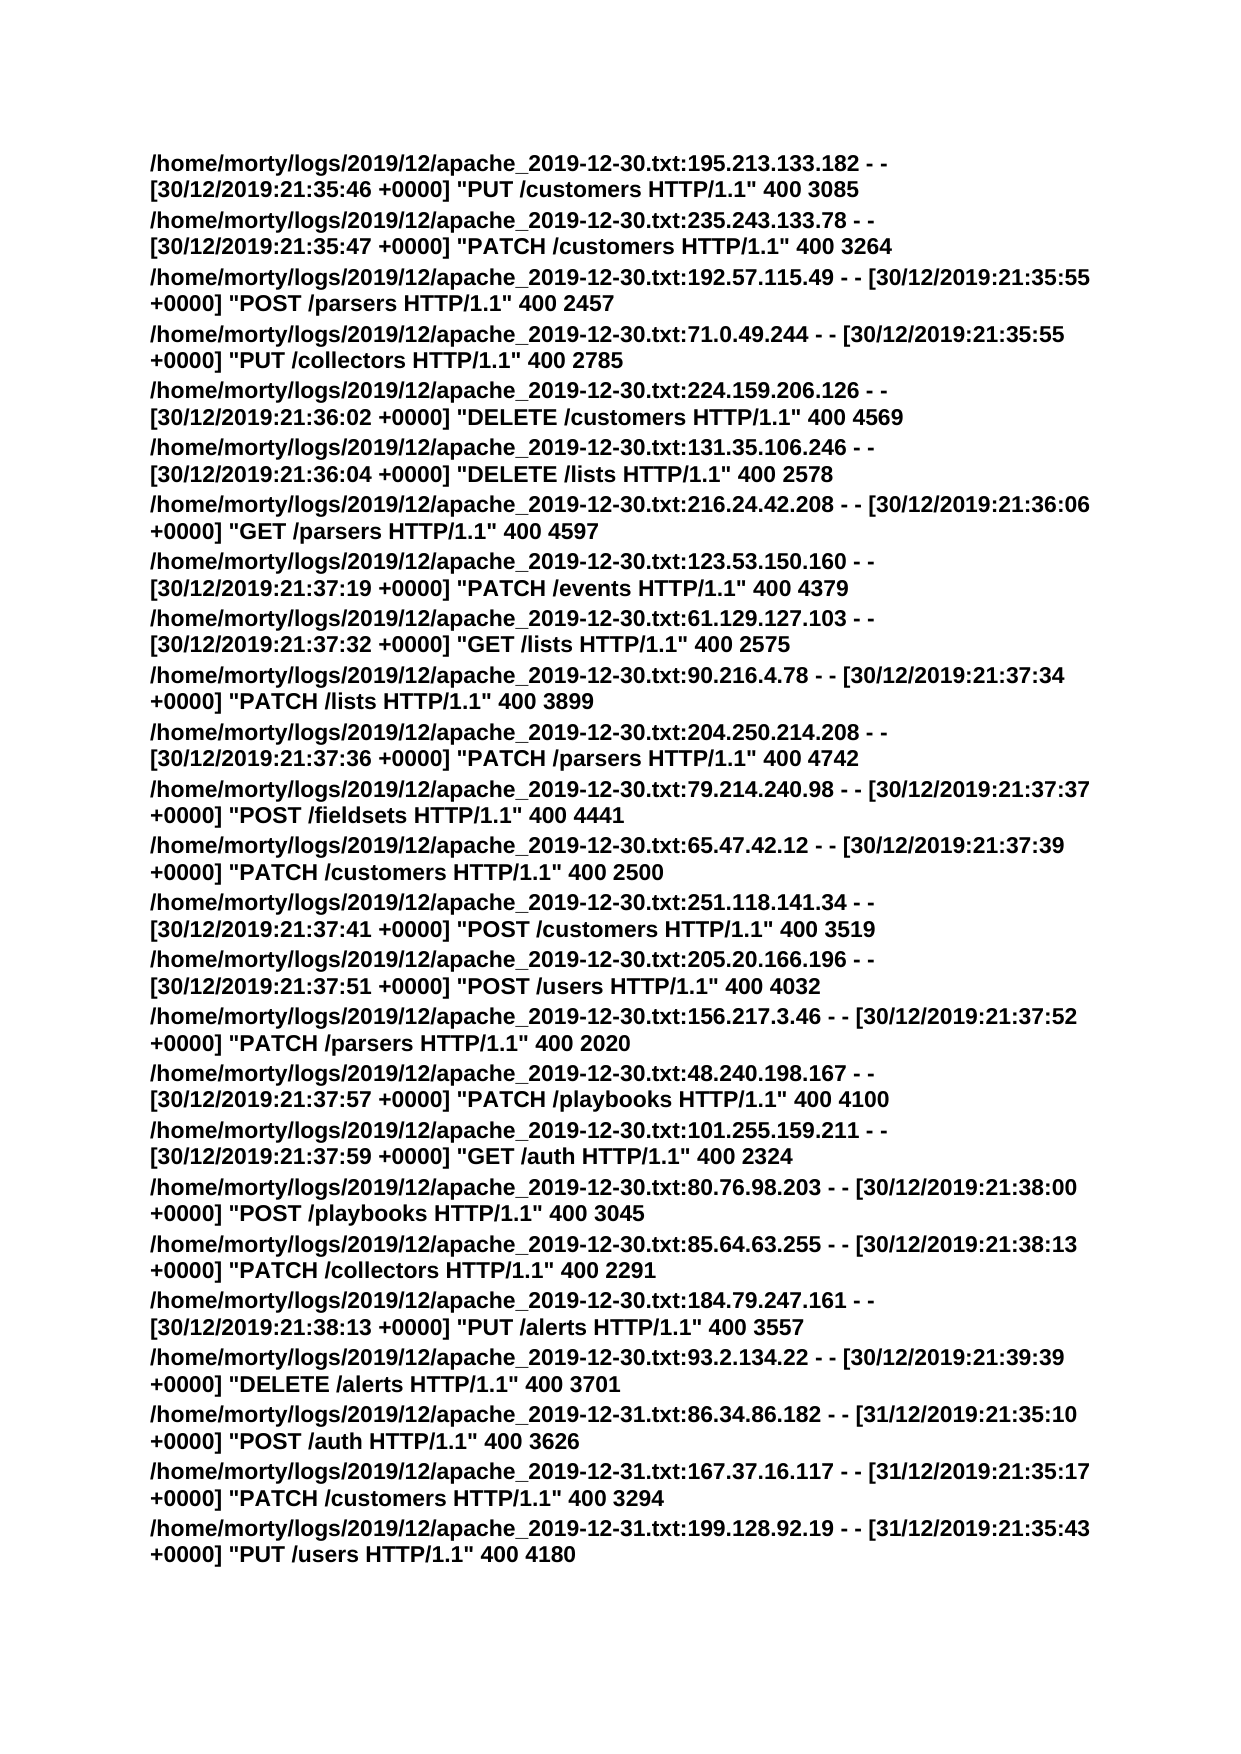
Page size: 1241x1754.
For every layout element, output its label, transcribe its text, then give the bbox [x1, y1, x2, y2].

text /home/morty/logs/2019/12/apache_2019-12-30.txt:79.214.240.98 - - [30/12/2019:21:37:37 +0000] "POST /fieldsets HTTP/1.1" 400 4441 [150, 776, 1090, 828]
text /home/morty/logs/2019/12/apache_2019-12-31.txt:167.37.16.117 - - [31/12/2019:21:35:17 +0000] "PATCH /customers HTTP/1.1" 400 3294 [150, 1458, 1090, 1511]
text /home/morty/logs/2019/12/apache_2019-12-30.txt:216.24.42.208 - - [30/12/2019:21:36:06 +0000] "GET /parsers HTTP/1.1" 400 4597 [150, 491, 1090, 544]
text /home/morty/logs/2019/12/apache_2019-12-30.txt:65.47.42.12 - - [30/12/2019:21:37:39 +0000] "PATCH /customers HTTP/1.1" 400 2500 [150, 832, 1090, 885]
text /home/morty/logs/2019/12/apache_2019-12-30.txt:80.76.98.203 - - [30/12/2019:21:38:00 +0000] "POST /playbooks HTTP/1.1" 400 3045 [150, 1174, 1090, 1226]
text /home/morty/logs/2019/12/apache_2019-12-30.txt:192.57.115.49 - - [30/12/2019:21:35:55 +0000] "POST /parsers HTTP/1.1" 400 2457 [150, 264, 1090, 316]
text /home/morty/logs/2019/12/apache_2019-12-30.txt:93.2.134.22 - - [30/12/2019:21:39:39 +0000] "DELETE /alerts HTTP/1.1" 400 3701 [150, 1344, 1090, 1397]
text /home/morty/logs/2019/12/apache_2019-12-30.txt:101.255.159.211 - - [30/12/2019:21:37:59 +0000] "GET /auth HTTP/1.1" 400 2324 [150, 1117, 1090, 1169]
text /home/morty/logs/2019/12/apache_2019-12-30.txt:123.53.150.160 - - [30/12/2019:21:37:19 +0000] "PATCH /events HTTP/1.1" 400 4379 [150, 548, 1090, 601]
text /home/morty/logs/2019/12/apache_2019-12-30.txt:156.217.3.46 - - [30/12/2019:21:37:52 +0000] "PATCH /parsers HTTP/1.1" 400 2020 [150, 1003, 1090, 1056]
text /home/morty/logs/2019/12/apache_2019-12-30.txt:85.64.63.255 - - [30/12/2019:21:38:13 +0000] "PATCH /collectors HTTP/1.1" 400 2291 [150, 1231, 1090, 1283]
text /home/morty/logs/2019/12/apache_2019-12-30.txt:61.129.127.103 - - [30/12/2019:21:37:32 +0000] "GET /lists HTTP/1.1" 400 2575 [150, 605, 1090, 658]
text /home/morty/logs/2019/12/apache_2019-12-30.txt:48.240.198.167 - - [30/12/2019:21:37:57 +0000] "PATCH /playbooks HTTP/1.1" 400 4100 [150, 1060, 1090, 1113]
text /home/morty/logs/2019/12/apache_2019-12-30.txt:235.243.133.78 - - [30/12/2019:21:35:47 +0000] "PATCH /customers HTTP/1.1" 400 3264 [150, 207, 1090, 259]
text /home/morty/logs/2019/12/apache_2019-12-30.txt:251.118.141.34 - - [30/12/2019:21:37:41 +0000] "POST /customers HTTP/1.1" 400 3519 [150, 889, 1090, 942]
text /home/morty/logs/2019/12/apache_2019-12-30.txt:90.216.4.78 - - [30/12/2019:21:37:34 +0000] "PATCH /lists HTTP/1.1" 400 3899 [150, 662, 1090, 714]
text /home/morty/logs/2019/12/apache_2019-12-30.txt:71.0.49.244 - - [30/12/2019:21:35:55 +0000] "PUT /collectors HTTP/1.1" 400 2785 [150, 321, 1090, 373]
text /home/morty/logs/2019/12/apache_2019-12-30.txt:224.159.206.126 - - [30/12/2019:21:36:02 +0000] "DELETE /customers HTTP/1.1" 400 4569 [150, 377, 1090, 430]
text /home/morty/logs/2019/12/apache_2019-12-31.txt:86.34.86.182 - - [31/12/2019:21:35:10 +0000] "POST /auth HTTP/1.1" 400 3626 [150, 1401, 1090, 1454]
text /home/morty/logs/2019/12/apache_2019-12-30.txt:205.20.166.196 - - [30/12/2019:21:37:51 +0000] "POST /users HTTP/1.1" 400 4032 [150, 946, 1090, 999]
text /home/morty/logs/2019/12/apache_2019-12-30.txt:131.35.106.246 - - [30/12/2019:21:36:04 +0000] "DELETE /lists HTTP/1.1" 400 2578 [150, 434, 1090, 487]
text /home/morty/logs/2019/12/apache_2019-12-31.txt:199.128.92.19 - - [31/12/2019:21:35:43 +0000] "PUT /users HTTP/1.1" 400 4180 [150, 1515, 1090, 1568]
text /home/morty/logs/2019/12/apache_2019-12-30.txt:204.250.214.208 - - [30/12/2019:21:37:36 +0000] "PATCH /parsers HTTP/1.1" 400 4742 [150, 719, 1090, 771]
text /home/morty/logs/2019/12/apache_2019-12-30.txt:184.79.247.161 - - [30/12/2019:21:38:13 +0000] "PUT /alerts HTTP/1.1" 400 3557 [150, 1287, 1090, 1340]
text /home/morty/logs/2019/12/apache_2019-12-30.txt:195.213.133.182 - - [30/12/2019:21:35:46 +0000] "PUT /customers HTTP/1.1" 400 3085 [150, 150, 1090, 203]
